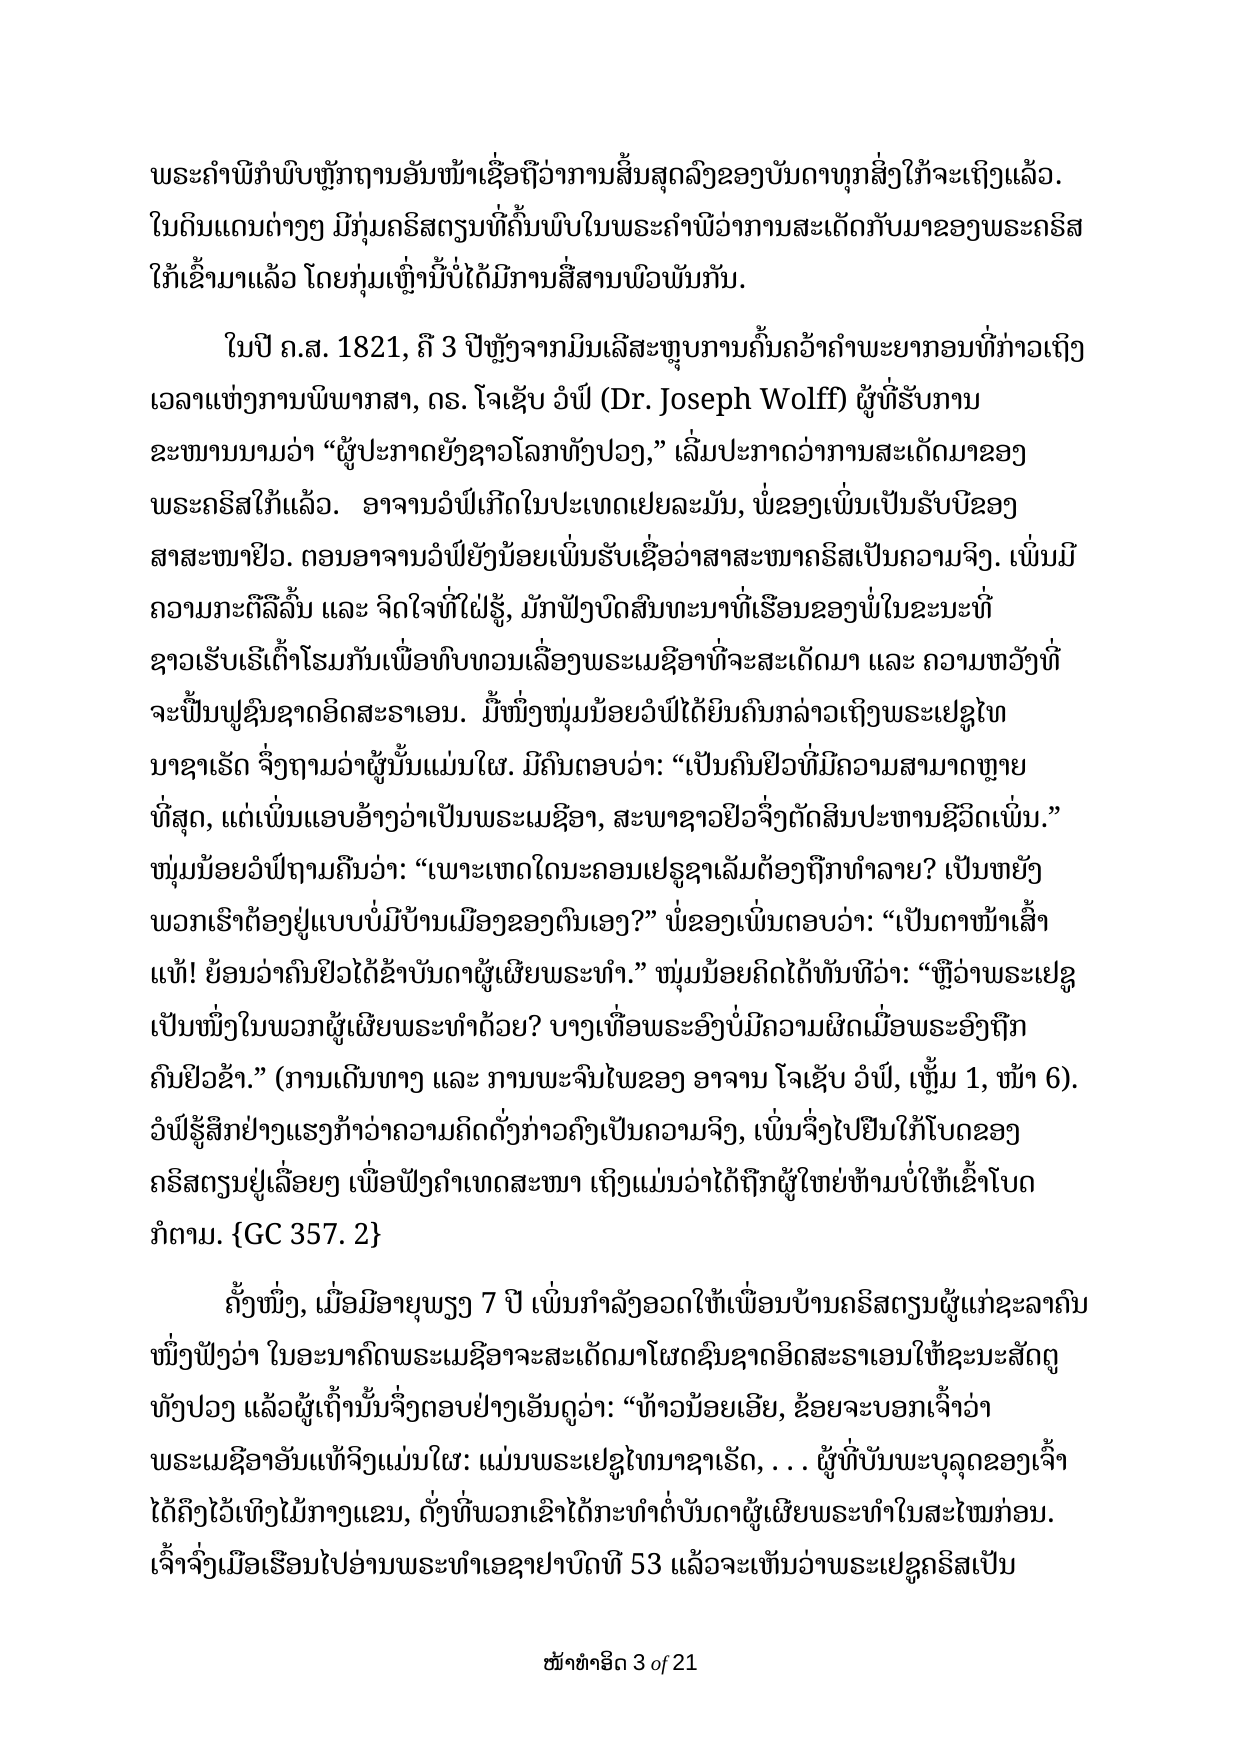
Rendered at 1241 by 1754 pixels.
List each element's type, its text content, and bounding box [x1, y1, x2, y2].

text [150, 1279, 1090, 1588]
text ໃນປີ ຄ.ສ. 1821, ຄື 3 ປີຫຼັງຈາກມິນເລີສະຫຼຸບການຄົ້ນຄວ້າຄຳພະຍາກອນທີ່ກ່າວເຖິງເວລາແຫ່ງການພິພາກສາ, ດຣ. ໂຈເຊັບ ວໍຟ໌ (Dr. Joseph Wolff) ຜູ້ທີ່ຮັບການຂະໜານນາມວ່າ “ຜູ້ປະກາດຍັງຊາວໂລກທັງປວງ,” ເລີ່ມປະກາດວ່າການສະເດັດມາຂອງພຣະຄຣິສໃກ້ແລ້ວ. ອາຈານວໍຟ໌ເກີດໃນປະເທດເຢຍລະມັນ, ພໍ່ຂອງເພິ່ນເປັນຣັບບີຂອງສາສະໜາຢິວ. ຕອນອາຈານວໍຟ໌ຍັງນ້ອຍເພິ່ນຮັບເຊື່ອວ່າສາສະໜາຄຣິສເປັນຄວາມຈິງ. ເພິ່ນມີຄວາມກະຕືລືລົ້ນ ແລະ ຈິດໃຈທີ່ໃຝ່ຮູ້, ມັກຟັງບົດສົນທະນາທີ່ເຮືອນຂອງພໍ່ໃນຂະນະທີ່ຊາວເຮັບເຣີເຕົ້າໂຮມກັນເພື່ອທົບທວນເລື່ອງພຣະເມຊີອາທີ່ຈະສະເດັດມາ ແລະ ຄວາມຫວັງທີ່ຈະຟື້ນຟູຊົນຊາດອິດສະຣາເອນ. ມື້ໜຶ່ງໜຸ່ມນ້ອຍວໍຟ໌ໄດ້ຍິນຄົນກລ່າວເຖິງພຣະເຢຊູໄທນາຊາເຣັດ ຈຶ່ງຖາມວ່າຜູ້ນັ້ນແມ່ນໃຜ. ມີຄົນຕອບວ່າ: “ເປັນຄົນຢິວທີ່ມີຄວາມສາມາດຫຼາຍທີ່ສຸດ, ແຕ່ເພິ່ນແອບອ້າງວ່າເປັນພຣະເມຊີອາ, ສະພາຊາວຢິວຈຶ່ງຕັດສິນປະຫານຊີວິດເພິ່ນ.” ໜຸ່ມນ້ອຍວໍຟ໌ຖາມຄືນວ່າ: “ເພາະເຫດໃດນະຄອນເຢຣູຊາເລັມຕ້ອງຖືກທຳລາຍ? ເປັນຫຍັງພວກເຮົາຕ້ອງຢູ່ແບບບໍ່ມີບ້ານເມືອງຂອງຕົນເອງ?” ພໍ່ຂອງເພິ່ນຕອບວ່າ: “ເປັນຕາໜ້າເສົ້າແທ້! ຍ້ອນວ່າຄົນຢິວໄດ້ຂ້າບັນດາຜູ້ເຜີຍພຣະທຳ.” ໜຸ່ມນ້ອຍຄິດໄດ້ທັນທີວ່າ: “ຫຼືວ່າພຣະເຢຊູເປັນໜຶ່ງໃນພວກຜູ້ເຜີຍພຣະທຳດ້ວຍ? ບາງເທື່ອພຣະອົງບໍ່ມີຄວາມຜິດເມື່ອພຣະອົງຖືກຄົນຢິວຂ້າ.” (ການເດີນທາງ ແລະ ການພະຈົນໄພຂອງ ອາຈານ ໂຈເຊັບ ວໍຟ໌, ເຫຼັ້ມ 1, ໜ້າ 6). ວໍຟ໌ຮູ້ສຶກຢ່າງແຮງກ້າວ່າຄວາມຄິດດັ່ງກ່າວຄົງເປັນຄວາມຈິງ, ເພິ່ນຈຶ່ງໄປຢືນໃກ້ໂບດຂອງຄຣິສຕຽນຢູ່ເລື່ອຍໆ ເພື່ອຟັງຄຳເທດສະໜາ ເຖິງແມ່ນວ່າໄດ້ຖືກຜູ້ໃຫຍ່ຫ້າມບໍ່ໃຫ້ເຂົ້າໂບດກໍຕາມ. {GC 357. 2} [150, 323, 1090, 1259]
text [150, 150, 1090, 303]
